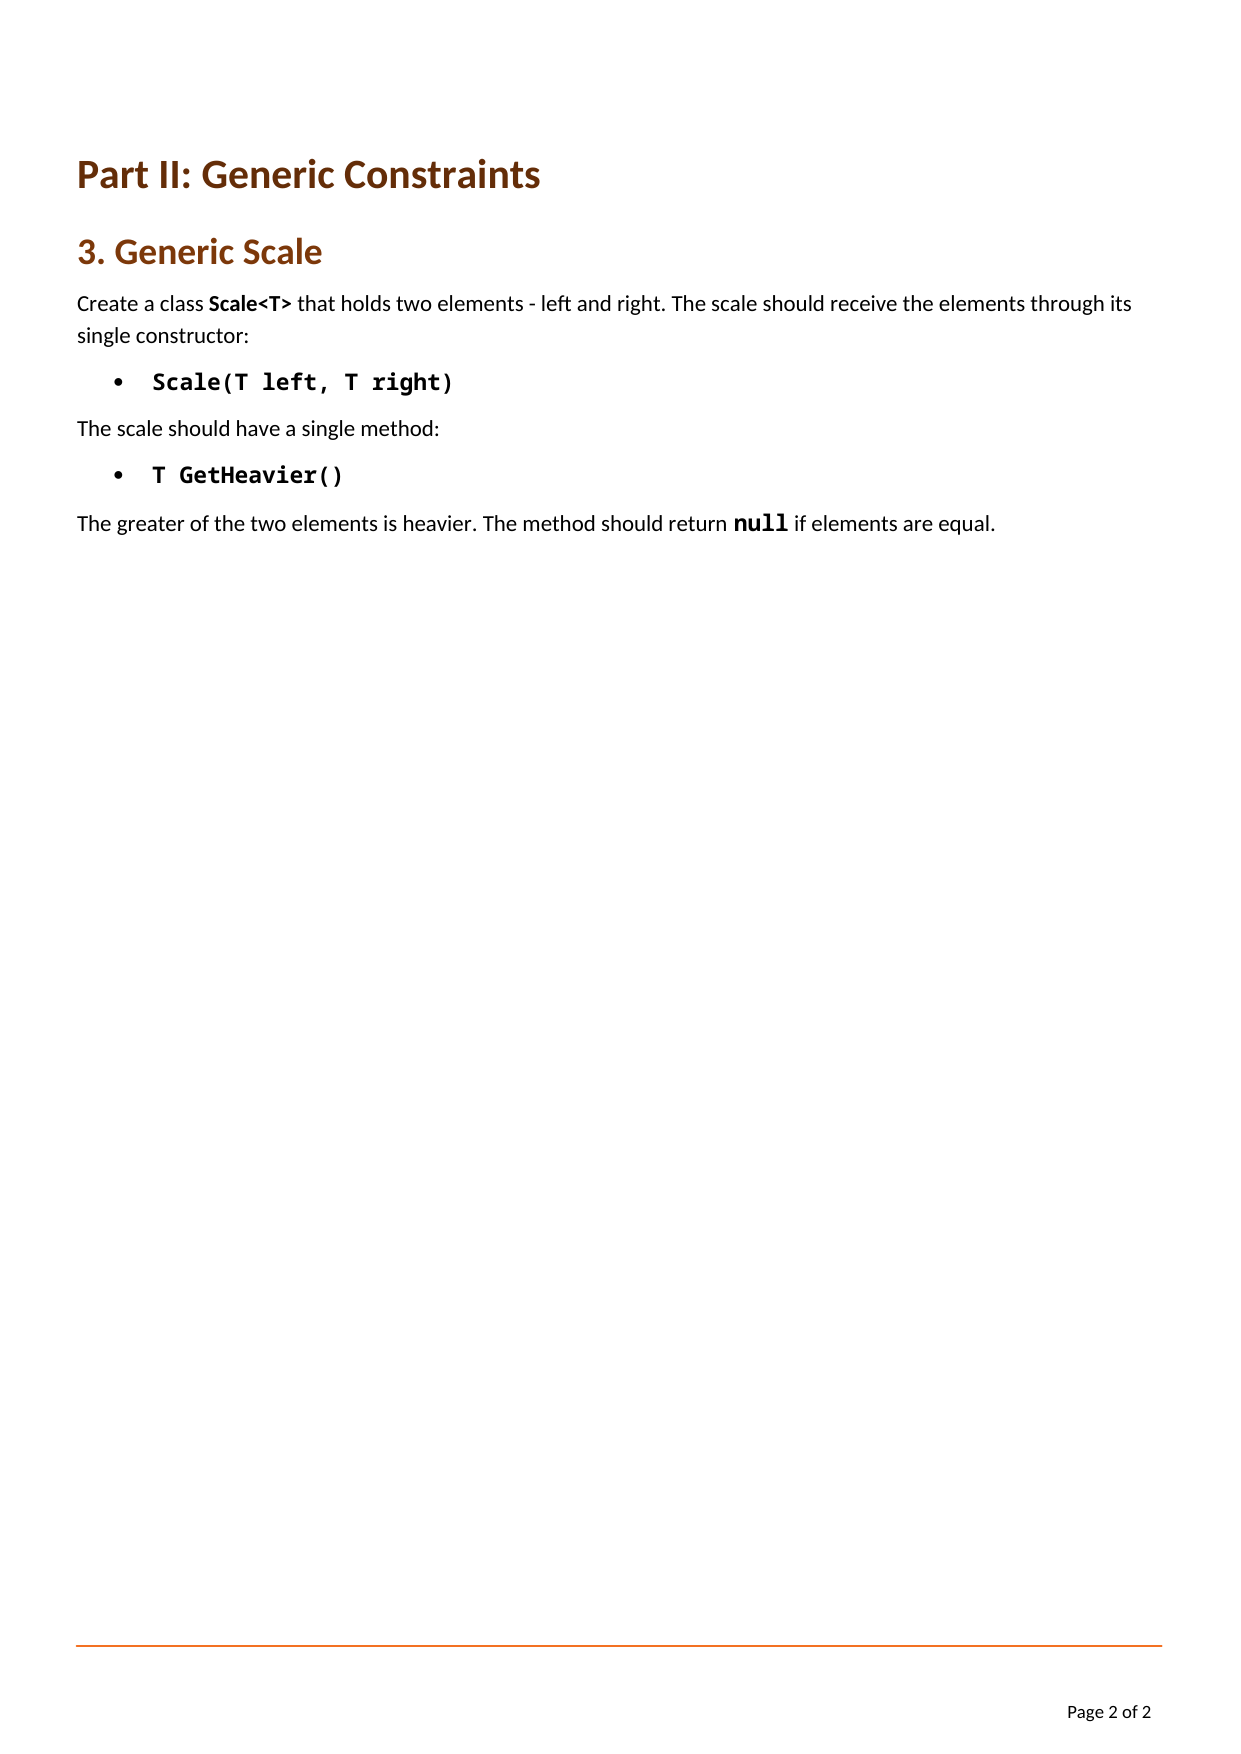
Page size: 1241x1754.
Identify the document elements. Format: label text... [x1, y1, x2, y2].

subtitle Part II: Generic Constraints [77, 148, 1163, 199]
text The greater of the two elements is heavier. The method should return null if elements are equal. [77, 507, 1163, 538]
list Scale(T left, T right) [114, 366, 1163, 397]
text Create a class Scale<T> that holds two elements - left and right. The scale should receive the elements through its single constructor: [77, 289, 1163, 349]
text The scale should have a single method: [77, 414, 1163, 442]
subtitle Generic Scale [77, 228, 1163, 273]
list T GetHeavier() [114, 459, 1163, 490]
